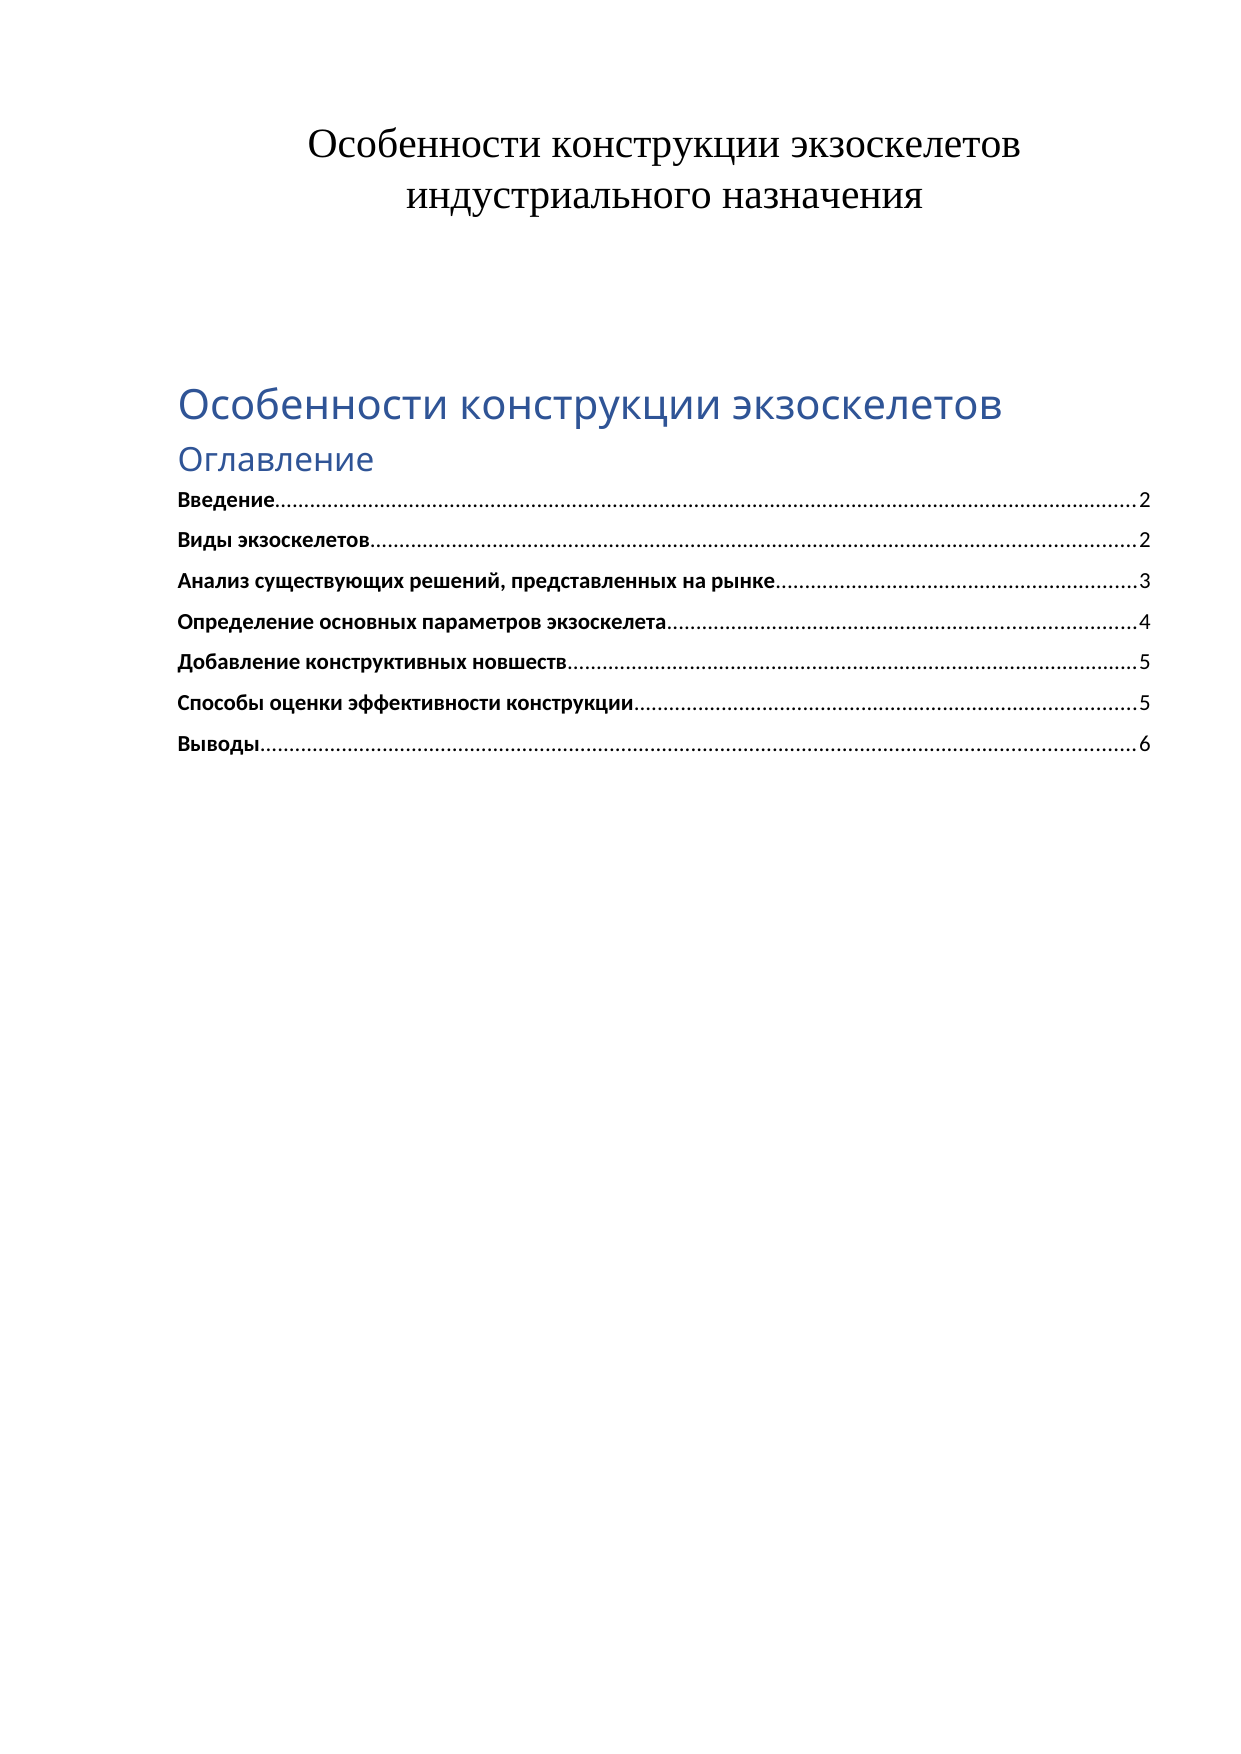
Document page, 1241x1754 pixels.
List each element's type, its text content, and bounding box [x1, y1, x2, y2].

subtitle Особенности конструкции экзоскелетов [177, 118, 1152, 166]
subtitle Особенности конструкции экзоскелетов [177, 375, 1152, 432]
text индустриального назначения [177, 170, 1152, 218]
